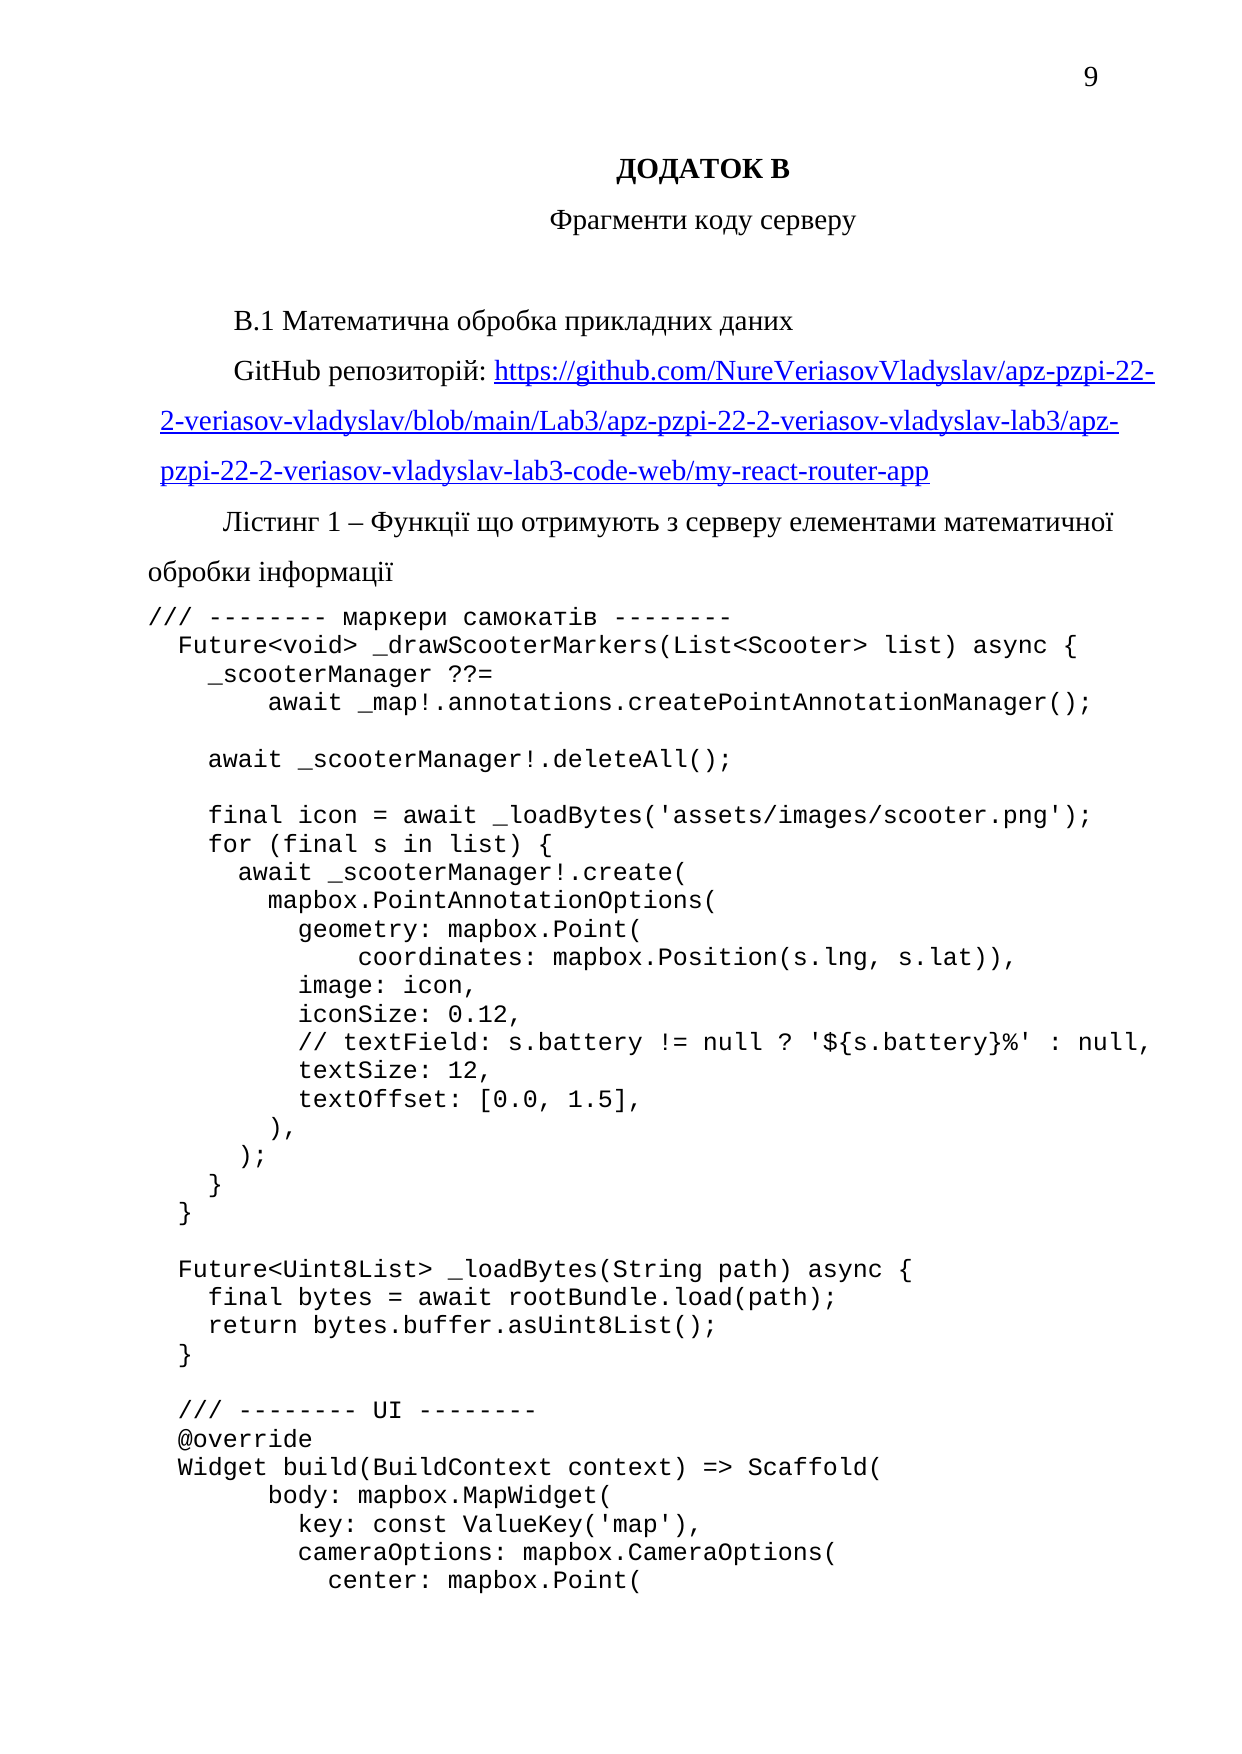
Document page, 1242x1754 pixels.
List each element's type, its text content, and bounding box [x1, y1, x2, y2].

text final bytes = await rootBundle.load(path); [148, 1284, 1183, 1313]
text await _map!.annotations.createPointAnnotationManager(); [148, 689, 1183, 718]
text mapbox.PointAnnotationOptions( [148, 888, 1183, 916]
text Future<Uint8List> _loadBytes(String path) async { [148, 1256, 1183, 1284]
text geometry: mapbox.Point( [148, 916, 1183, 944]
text _scooterManager ??= [148, 661, 1183, 689]
text GitHub репозиторій: https://github.com/NureVeriasovVladyslav/apz-pzpi-22-2-veriasov-vladyslav/blob/main/Lab3/apz-pzpi-22-2-veriasov-vladyslav-lab3/apz-pzpi-22-2-veriasov-vladyslav-lab3-code-web/my-react-router-app [160, 353, 1172, 487]
text ); [148, 1143, 1183, 1171]
text ДОДАТОК В [160, 152, 1172, 185]
text textOffset: [0.0, 1.5], [148, 1086, 1183, 1114]
text cameraOptions: mapbox.CameraOptions( [148, 1539, 1183, 1568]
text } [148, 1341, 1183, 1369]
text iconSize: 0.12, [148, 1001, 1183, 1029]
text return bytes.buffer.asUint8List(); [148, 1313, 1183, 1341]
text key: const ValueKey('map'), [148, 1511, 1183, 1539]
text center: mapbox.Point( [148, 1568, 1183, 1596]
text Фрагменти коду серверу [160, 202, 1172, 236]
text body: mapbox.MapWidget( [148, 1483, 1183, 1511]
text Лістинг 1 – Функції що отримують з серверу елементами математичної обробки інформації [148, 504, 1172, 588]
text /// -------- маркери самокатів -------- [148, 604, 1183, 633]
text textSize: 12, [148, 1058, 1183, 1086]
text Future<void> _drawScooterMarkers(List<Scooter> list) async { [148, 633, 1183, 661]
text final icon = await _loadBytes('assets/images/scooter.png'); [148, 803, 1183, 831]
text Widget build(BuildContext context) => Scaffold( [148, 1454, 1183, 1483]
text image: icon, [148, 973, 1183, 1001]
text @override [148, 1426, 1183, 1454]
text /// -------- UI -------- [148, 1398, 1183, 1426]
text coordinates: mapbox.Position(s.lng, s.lat)), [148, 944, 1183, 973]
text await _scooterManager!.deleteAll(); [148, 746, 1183, 774]
text await _scooterManager!.create( [148, 859, 1183, 888]
text } [148, 1171, 1183, 1199]
text for (final s in list) { [148, 831, 1183, 859]
text ), [148, 1114, 1183, 1143]
text // textField: s.battery != null ? '${s.battery}%' : null, [148, 1029, 1183, 1058]
text } [148, 1199, 1183, 1228]
text В.1 Математична обробка прикладних даних [160, 303, 1172, 336]
